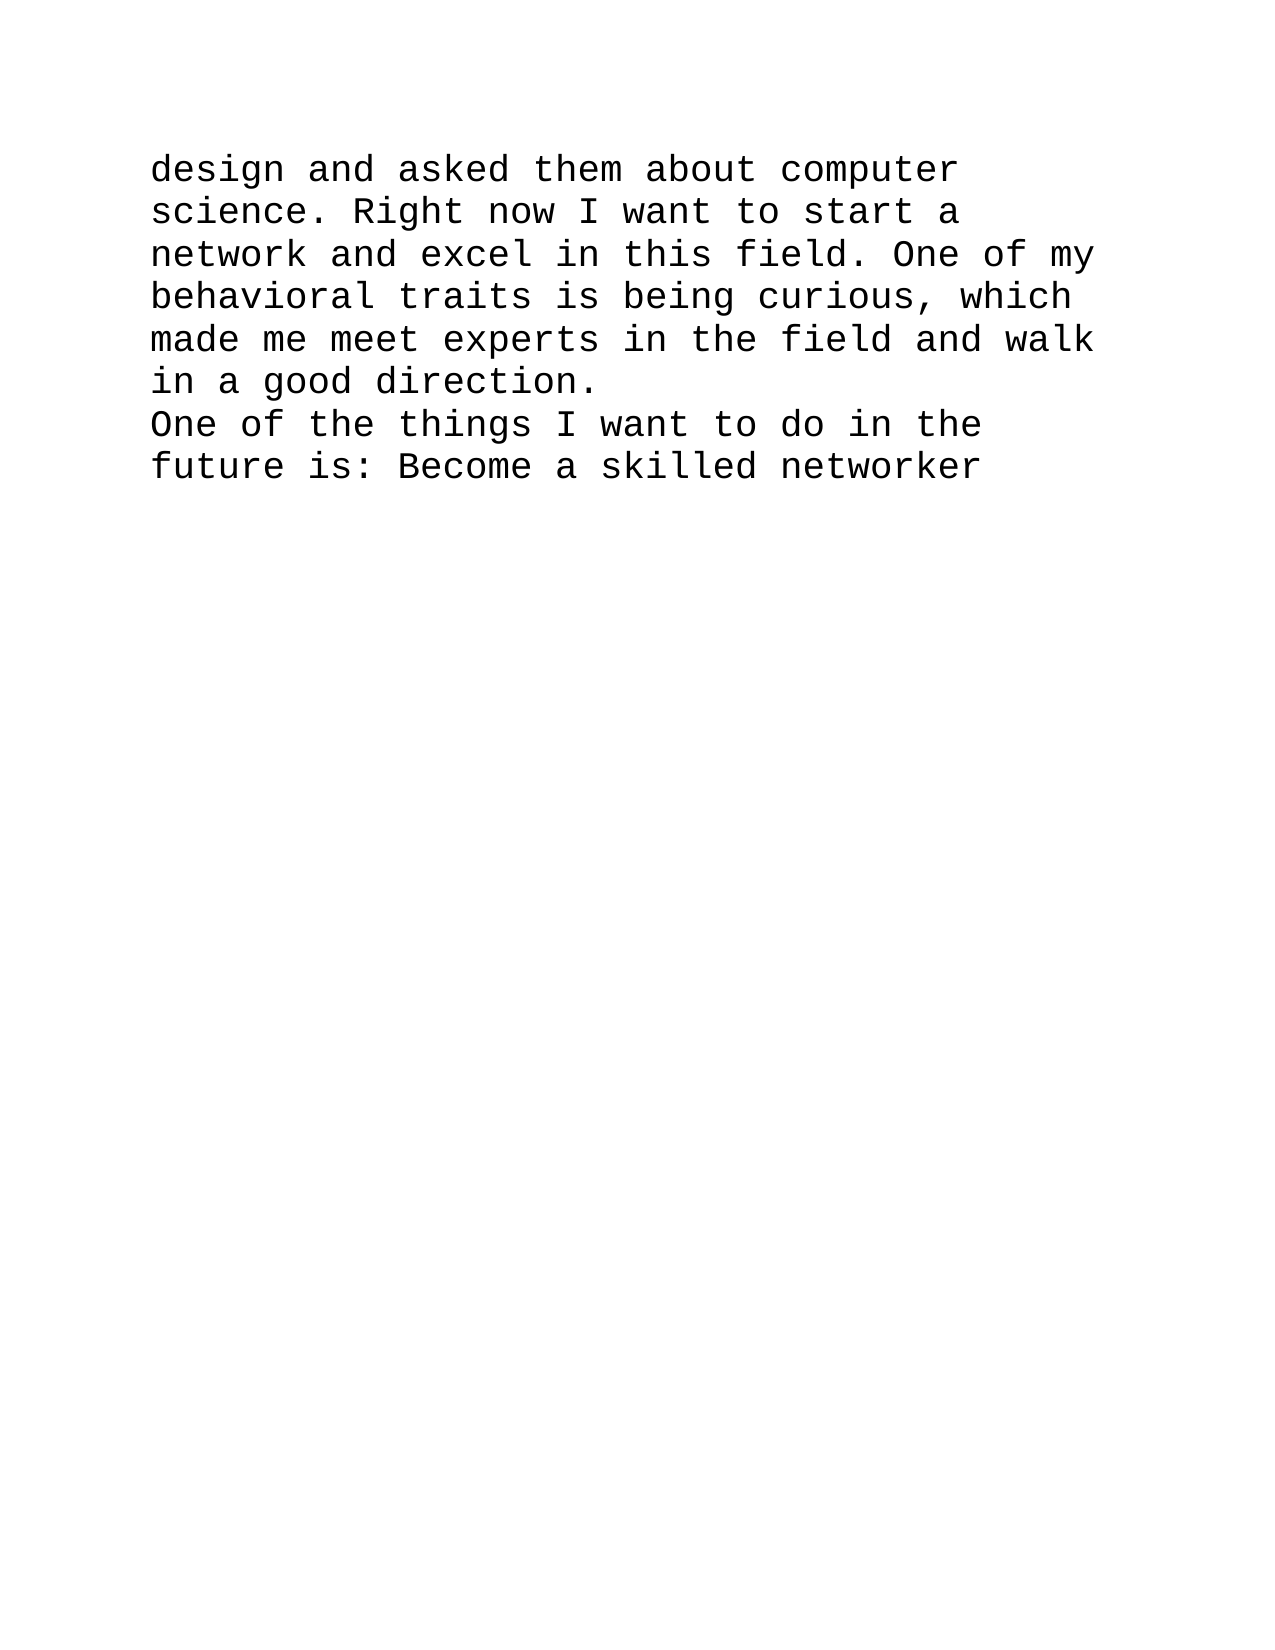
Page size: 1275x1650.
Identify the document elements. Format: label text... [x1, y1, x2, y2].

text One of the things I want to do in the future is: Become a skilled networker [150, 405, 1125, 490]
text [150, 150, 1125, 405]
